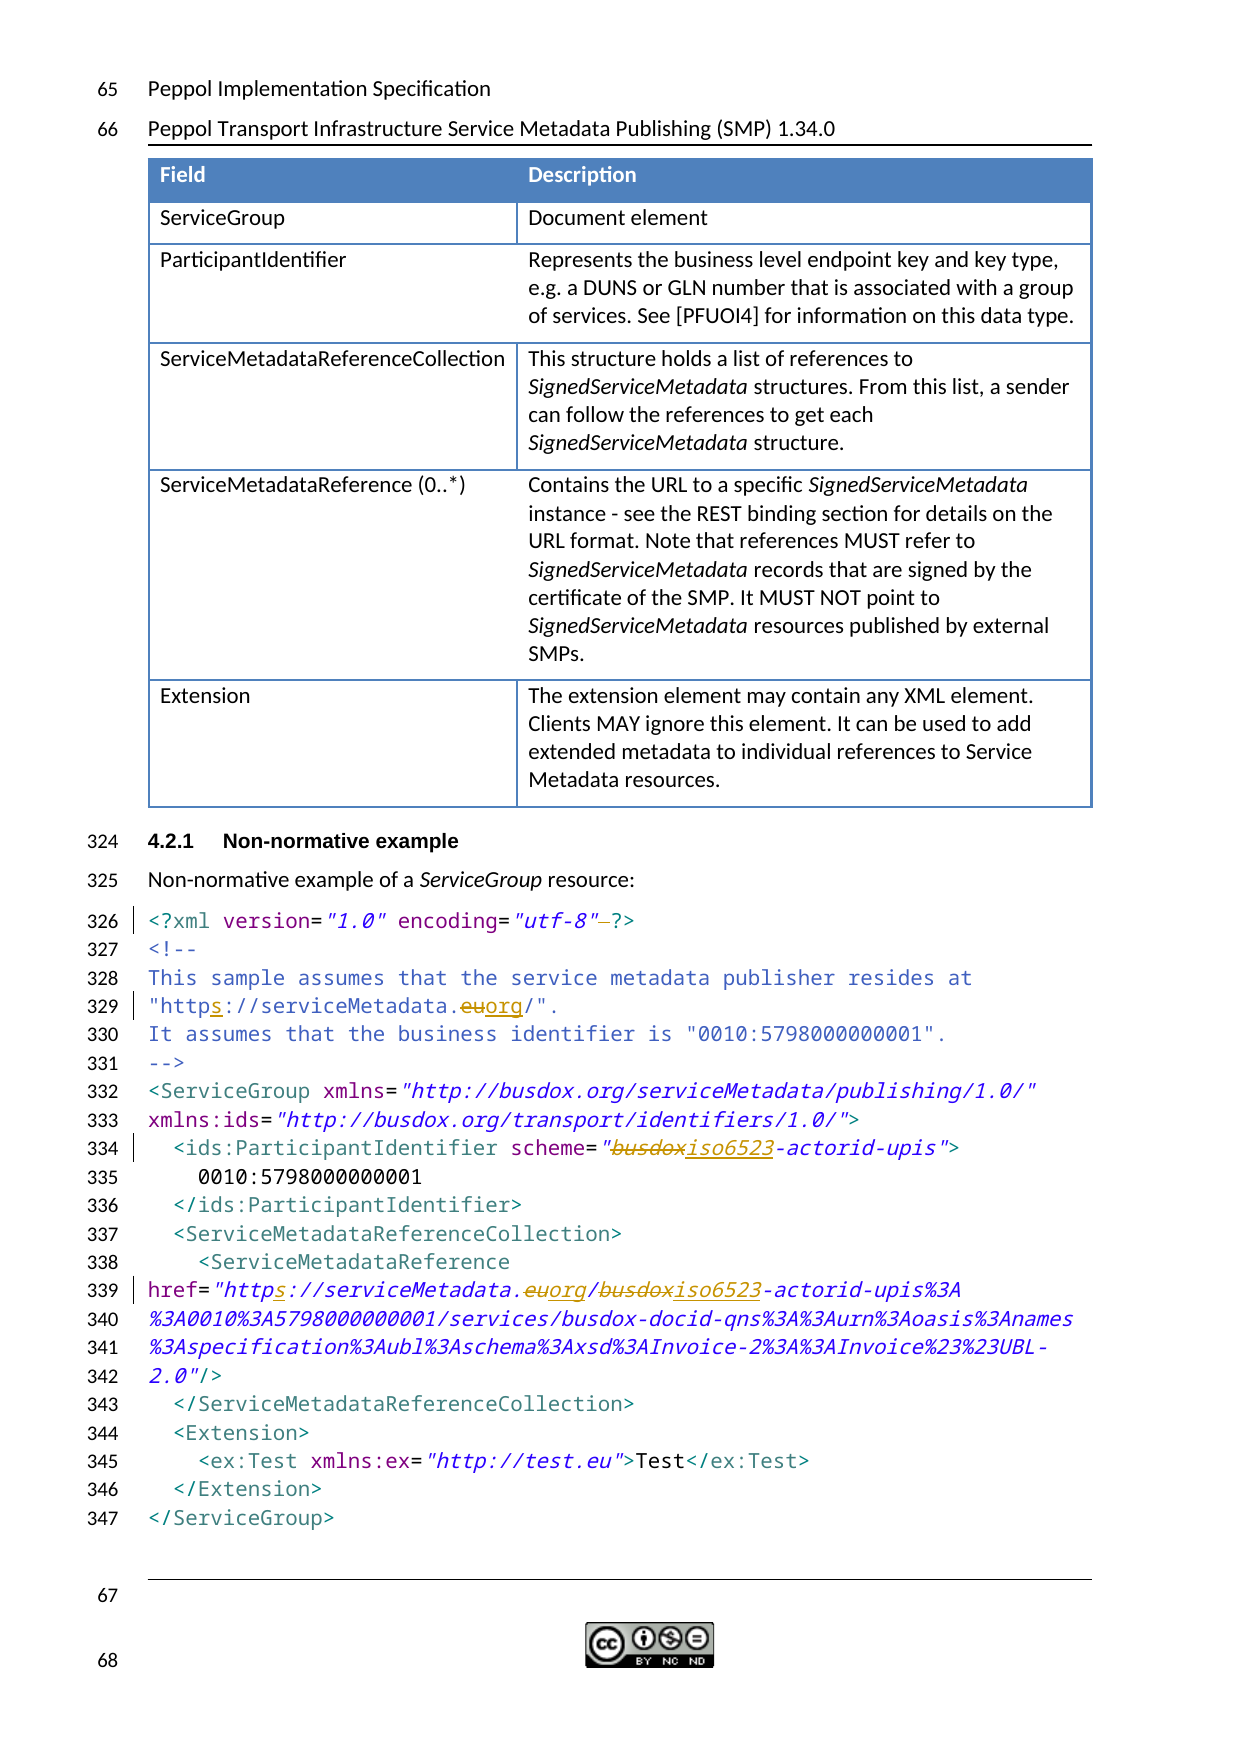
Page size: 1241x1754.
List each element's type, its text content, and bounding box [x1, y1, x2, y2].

text </ids:ParticipantIdentifier> [148, 1190, 1092, 1219]
text <!-- [148, 934, 1092, 963]
table_header Description [517, 160, 1090, 201]
text --> [148, 1048, 1092, 1076]
text This sample assumes that the service metadata publisher resides at "http://serviceMetadata./". [148, 963, 1092, 1019]
text It assumes that the business identifier is "0010:5798000000001". [148, 1019, 1092, 1048]
text </ServiceMetadataReferenceCollection> [148, 1389, 1092, 1418]
table_cell Document element [518, 203, 1090, 243]
text Non-normative example of a ServiceGroup resource: [148, 865, 1092, 893]
subtitle Non-normative example [148, 829, 1092, 853]
table_cell ServiceMetadataReference (0..*) [150, 471, 517, 679]
table_cell Contains the URL to a specific SignedServiceMetadata instance - see the REST binding section for details on the URL format. Note that references MUST refer to SignedServiceMetadata records that are signed by the certificate of the SMP. It MUST NOT point to SignedServiceMetadata resources published by external SMPs. [517, 471, 1090, 679]
text </ServiceGroup> [148, 1503, 1092, 1531]
table_cell Represents the business level endpoint key and key type, e.g. a DUNS or GLN number that is associated with a group of services. See [PFUOI4] for information on this data type. [517, 245, 1090, 342]
table_header Field [150, 160, 517, 201]
text <ex:Test xmlns:ex="http://test.eu">Test</ex:Test> [148, 1446, 1092, 1474]
table_cell ParticipantIdentifier [150, 245, 517, 342]
text <ids:ParticipantIdentifier scheme="-actorid-upis"> [148, 1133, 1092, 1162]
text </Extension> [148, 1474, 1092, 1503]
table_cell The extension element may contain any XML element. Clients MAY ignore this element. It can be used to add extended metadata to individual references to Service Metadata resources. [518, 681, 1090, 806]
table_cell Extension [150, 681, 516, 806]
table_cell ServiceMetadataReferenceCollection [150, 344, 516, 468]
text <ServiceMetadataReferenceCollection> [148, 1219, 1092, 1247]
text <ServiceGroup xmlns="http://busdox.org/serviceMetadata/publishing/1.0/" xmlns:ids="http://busdox.org/transport/identifiers/1.0/"> [148, 1076, 1092, 1133]
picture [585, 1622, 715, 1668]
table_cell This structure holds a list of references to SignedServiceMetadata structures. From this list, a sender can follow the references to get each SignedServiceMetadata structure. [518, 344, 1090, 468]
table_cell ServiceGroup [150, 203, 516, 243]
text <Extension> [148, 1418, 1092, 1446]
text 0010:5798000000001 [148, 1162, 1092, 1190]
text <ServiceMetadataReference href="http://serviceMetadata./-actorid-upis%3A%3A0010%3A5798000000001/services/busdox-docid-qns%3A%3Aurn%3Aoasis%3Anames%3Aspecification%3Aubl%3Aschema%3Axsd%3AInvoice-2%3A%3AInvoice%23%23UBL-2.0"/> [148, 1247, 1092, 1389]
text <?xml version="1.0" encoding="utf-8"?> [148, 906, 1092, 934]
